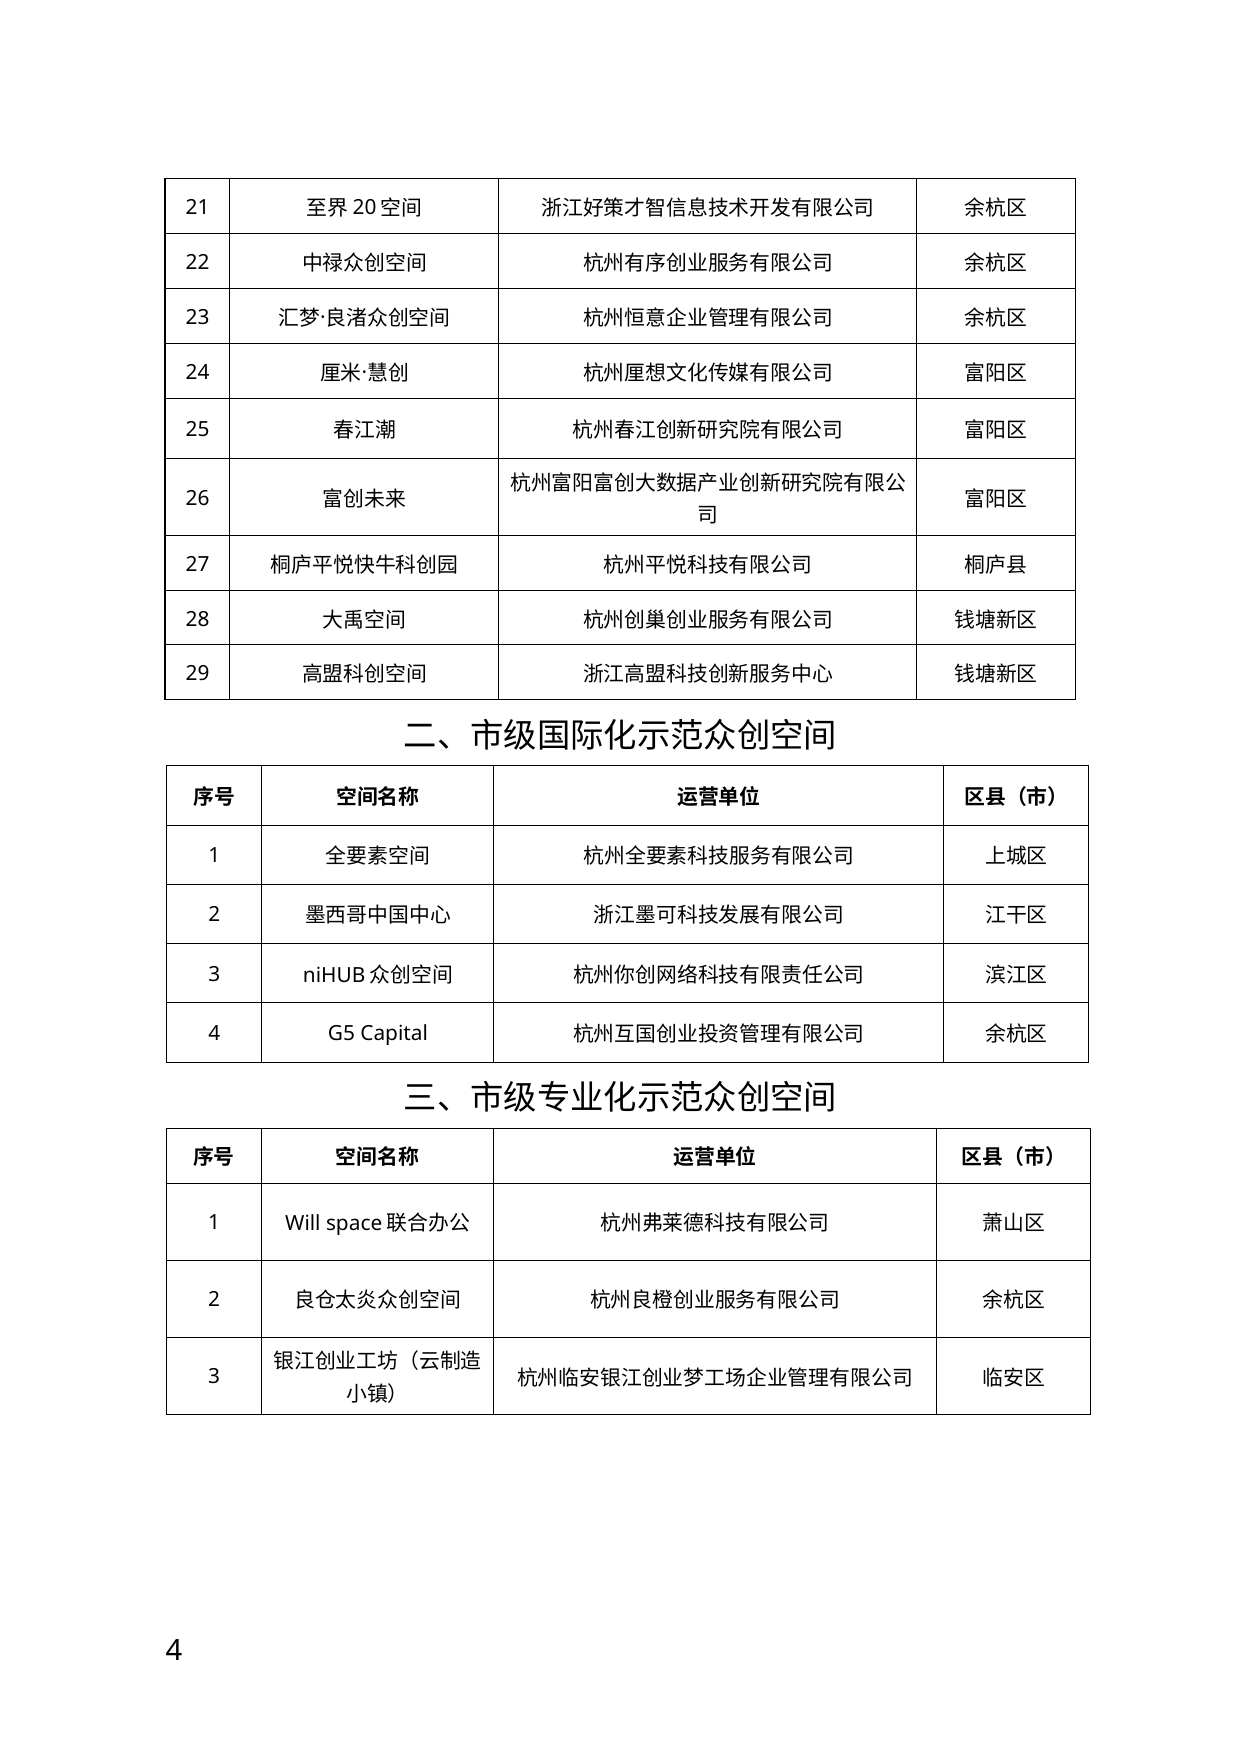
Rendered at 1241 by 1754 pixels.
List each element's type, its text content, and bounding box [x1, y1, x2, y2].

table_cell 富阳区 [917, 459, 1075, 535]
table_cell 墨西哥中国中心 [262, 885, 493, 943]
table_cell 1 [167, 1184, 261, 1259]
table_cell 2 [167, 885, 261, 943]
table_header 运营单位 [494, 766, 943, 824]
table_cell 余杭区 [937, 1261, 1090, 1337]
table_cell 杭州恒意企业管理有限公司 [499, 289, 916, 343]
table_cell 29 [166, 645, 229, 699]
table_cell G5 Capital [262, 1003, 493, 1062]
table_header 序号 [167, 766, 261, 824]
text 三、市级专业化示范众创空间 [165, 1063, 1075, 1128]
table_cell 钱塘新区 [917, 645, 1075, 699]
table_cell 杭州互国创业投资管理有限公司 [494, 1003, 943, 1062]
table_cell 钱塘新区 [917, 591, 1075, 644]
table_cell 杭州春江创新研究院有限公司 [499, 399, 916, 458]
table_cell 全要素空间 [262, 826, 493, 884]
table_cell niHUB众创空间 [262, 944, 493, 1002]
table_header 序号 [167, 1129, 261, 1182]
table_header 空间名称 [262, 766, 493, 824]
table_cell 桐庐县 [917, 536, 1075, 589]
table_cell 2 [167, 1261, 261, 1337]
table_cell 26 [166, 459, 229, 535]
table_cell 良仓太炎众创空间 [262, 1261, 493, 1337]
table_cell 余杭区 [917, 179, 1075, 233]
table_cell 27 [166, 536, 229, 589]
table_cell 萧山区 [937, 1184, 1090, 1259]
table_cell 杭州富阳富创大数据产业创新研究院有限公司 [499, 459, 916, 535]
table_cell 杭州临安银江创业梦工场企业管理有限公司 [494, 1338, 936, 1414]
table_cell 余杭区 [917, 289, 1075, 343]
table_cell 富阳区 [917, 344, 1075, 397]
table_cell 至界20空间 [230, 179, 498, 233]
table_header 区县（市） [944, 766, 1088, 824]
table_cell 富创未来 [230, 459, 498, 535]
table_header 区县（市） [937, 1129, 1090, 1182]
table_cell 汇梦·良渚众创空间 [230, 289, 498, 343]
table_cell 银江创业工坊（云制造小镇） [262, 1338, 493, 1414]
table_cell 3 [167, 944, 261, 1002]
text 二、市级国际化示范众创空间 [165, 700, 1075, 765]
table_cell 大禹空间 [230, 591, 498, 644]
table_cell 江干区 [944, 885, 1088, 943]
table_cell 余杭区 [917, 234, 1075, 288]
table_cell 厘米·慧创 [230, 344, 498, 397]
table_cell Will space联合办公 [262, 1184, 493, 1259]
table_cell 余杭区 [944, 1003, 1088, 1062]
table_cell 富阳区 [917, 399, 1075, 458]
table_cell 上城区 [944, 826, 1088, 884]
table_cell 3 [167, 1338, 261, 1414]
table_cell 28 [166, 591, 229, 644]
table_cell 浙江好策才智信息技术开发有限公司 [499, 179, 916, 233]
table_cell 杭州弗莱德科技有限公司 [494, 1184, 936, 1259]
table_cell 24 [166, 344, 229, 397]
table_cell 浙江高盟科技创新服务中心 [499, 645, 916, 699]
table_cell 临安区 [937, 1338, 1090, 1414]
table_cell 21 [166, 179, 229, 233]
table_cell 4 [167, 1003, 261, 1062]
table_cell 桐庐平悦快牛科创园 [230, 536, 498, 589]
table_cell 22 [166, 234, 229, 288]
table_cell 杭州有序创业服务有限公司 [499, 234, 916, 288]
table_cell 杭州创巢创业服务有限公司 [499, 591, 916, 644]
table_cell 杭州良橙创业服务有限公司 [494, 1261, 936, 1337]
table_cell 杭州平悦科技有限公司 [499, 536, 916, 589]
table_cell 25 [166, 399, 229, 458]
table_cell 高盟科创空间 [230, 645, 498, 699]
table_cell 1 [167, 826, 261, 884]
table_cell 中禄众创空间 [230, 234, 498, 288]
table_cell 23 [166, 289, 229, 343]
table_cell 滨江区 [944, 944, 1088, 1002]
table_cell 浙江墨可科技发展有限公司 [494, 885, 943, 943]
table_cell 春江潮 [230, 399, 498, 458]
table_cell 杭州全要素科技服务有限公司 [494, 826, 943, 884]
table_cell 杭州厘想文化传媒有限公司 [499, 344, 916, 397]
table_cell 杭州你创网络科技有限责任公司 [494, 944, 943, 1002]
table_header 空间名称 [262, 1129, 493, 1182]
table_header 运营单位 [494, 1129, 936, 1182]
